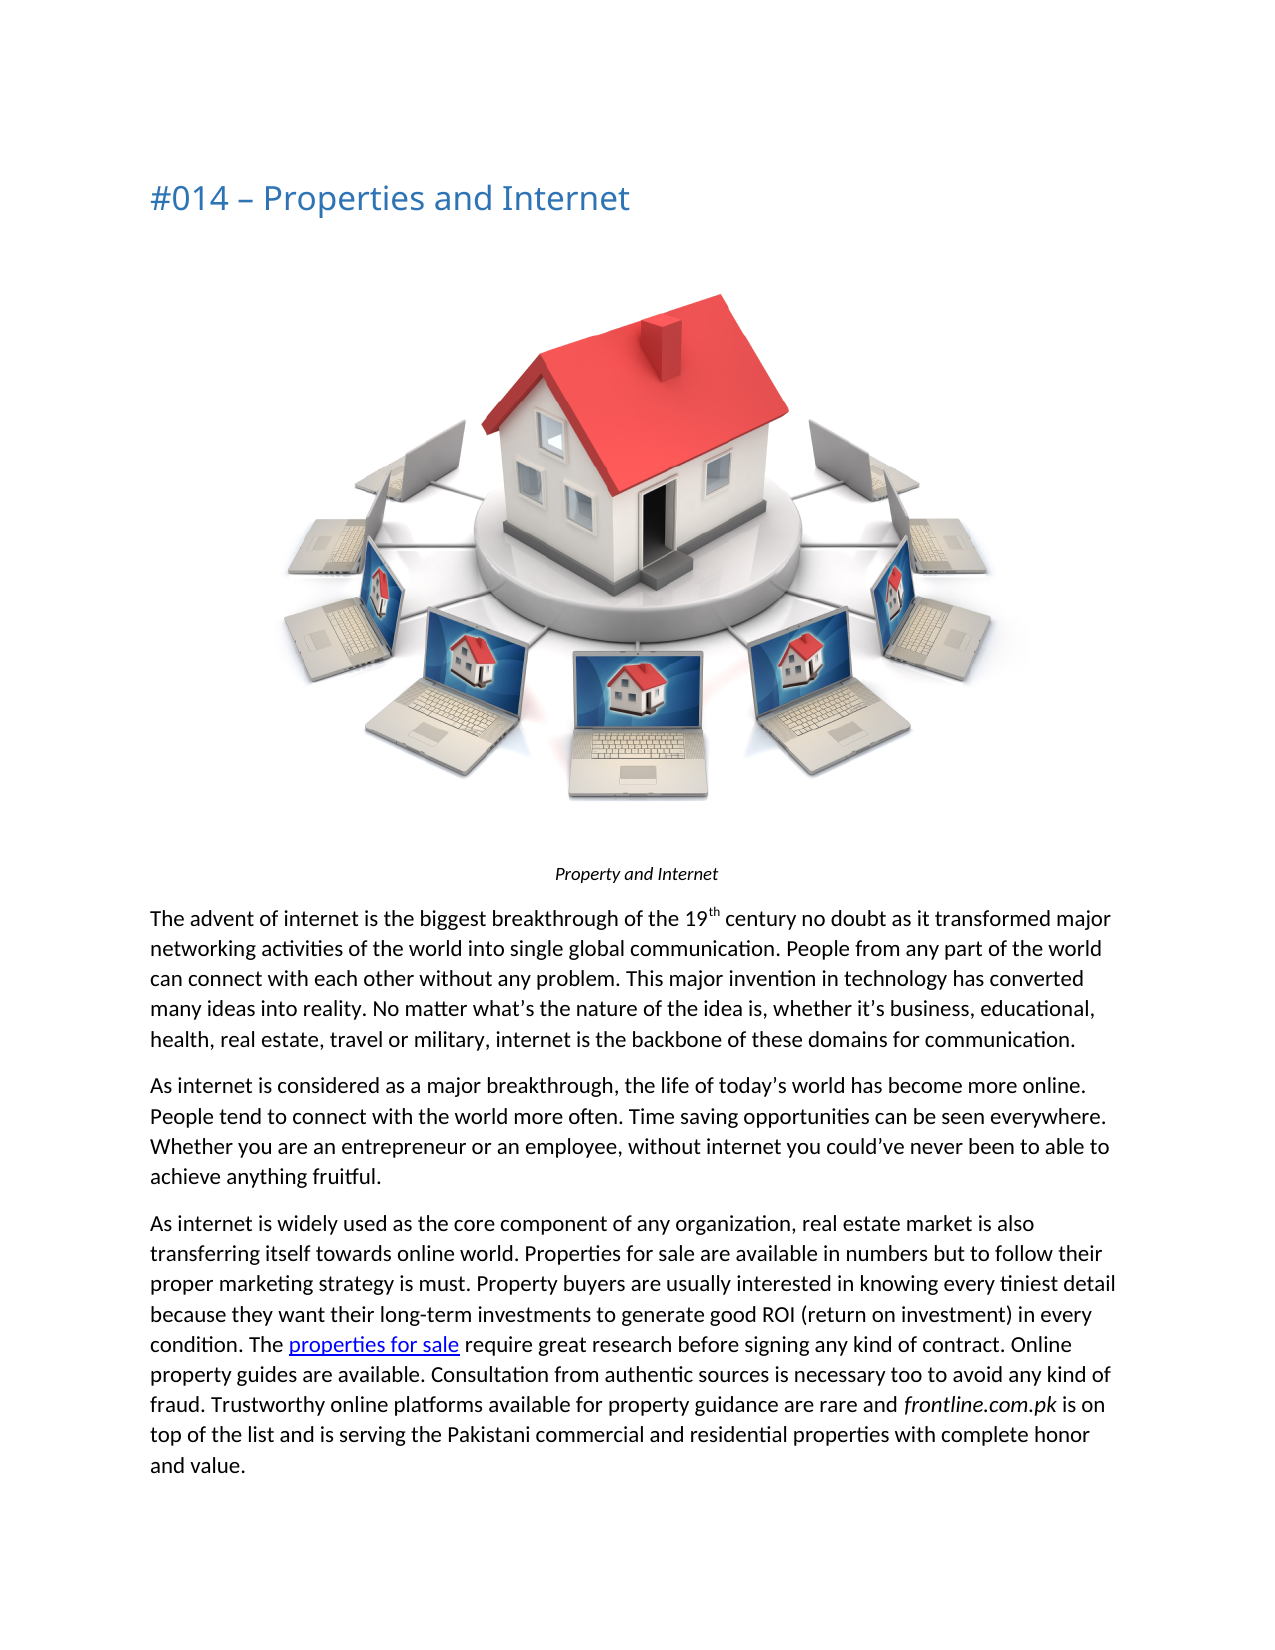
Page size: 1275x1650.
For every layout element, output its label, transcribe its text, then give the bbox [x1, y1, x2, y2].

text The advent of internet is the biggest breakthrough of the 19th century no doubt as it transformed major networking activities of the world into single global communication. People from any part of the world can connect with each other without any problem. This major invention in technology has converted many ideas into reality. No matter what’s the nature of the idea is, whether it’s business, educational, health, real estate, travel or military, internet is the backbone of these domains for communication. [150, 904, 1125, 1053]
text As internet is considered as a major breakthrough, the life of today’s world has become more online. People tend to connect with the world more often. Time saving opportunities can be seen everywhere. Whether you are an entrepreneur or an employee, without internet you could’ve never been to able to achieve anything fruitful. [150, 1072, 1125, 1190]
text As internet is widely used as the core component of any organization, real estate market is also transferring itself towards online world. Properties for sale are available in numbers but to follow their proper marketing strategy is must. Property buyers are usually interested in knowing every tiniest detail because they want their long-term investments to generate good ROI (return on investment) in every condition. The properties for sale require great research before signing any kind of contract. Online property guides are available. Consultation from authentic sources is necessary too to avoid any kind of fraud. Trustworthy online platforms available for property guidance are rare and frontline.com.pk is on top of the list and is serving the Pakistani commercial and residential properties with complete honor and value. [150, 1209, 1125, 1479]
subtitle #014 – Properties and Internet [150, 175, 1125, 220]
picture [244, 270, 1031, 861]
text Property and Internet [150, 863, 1125, 886]
